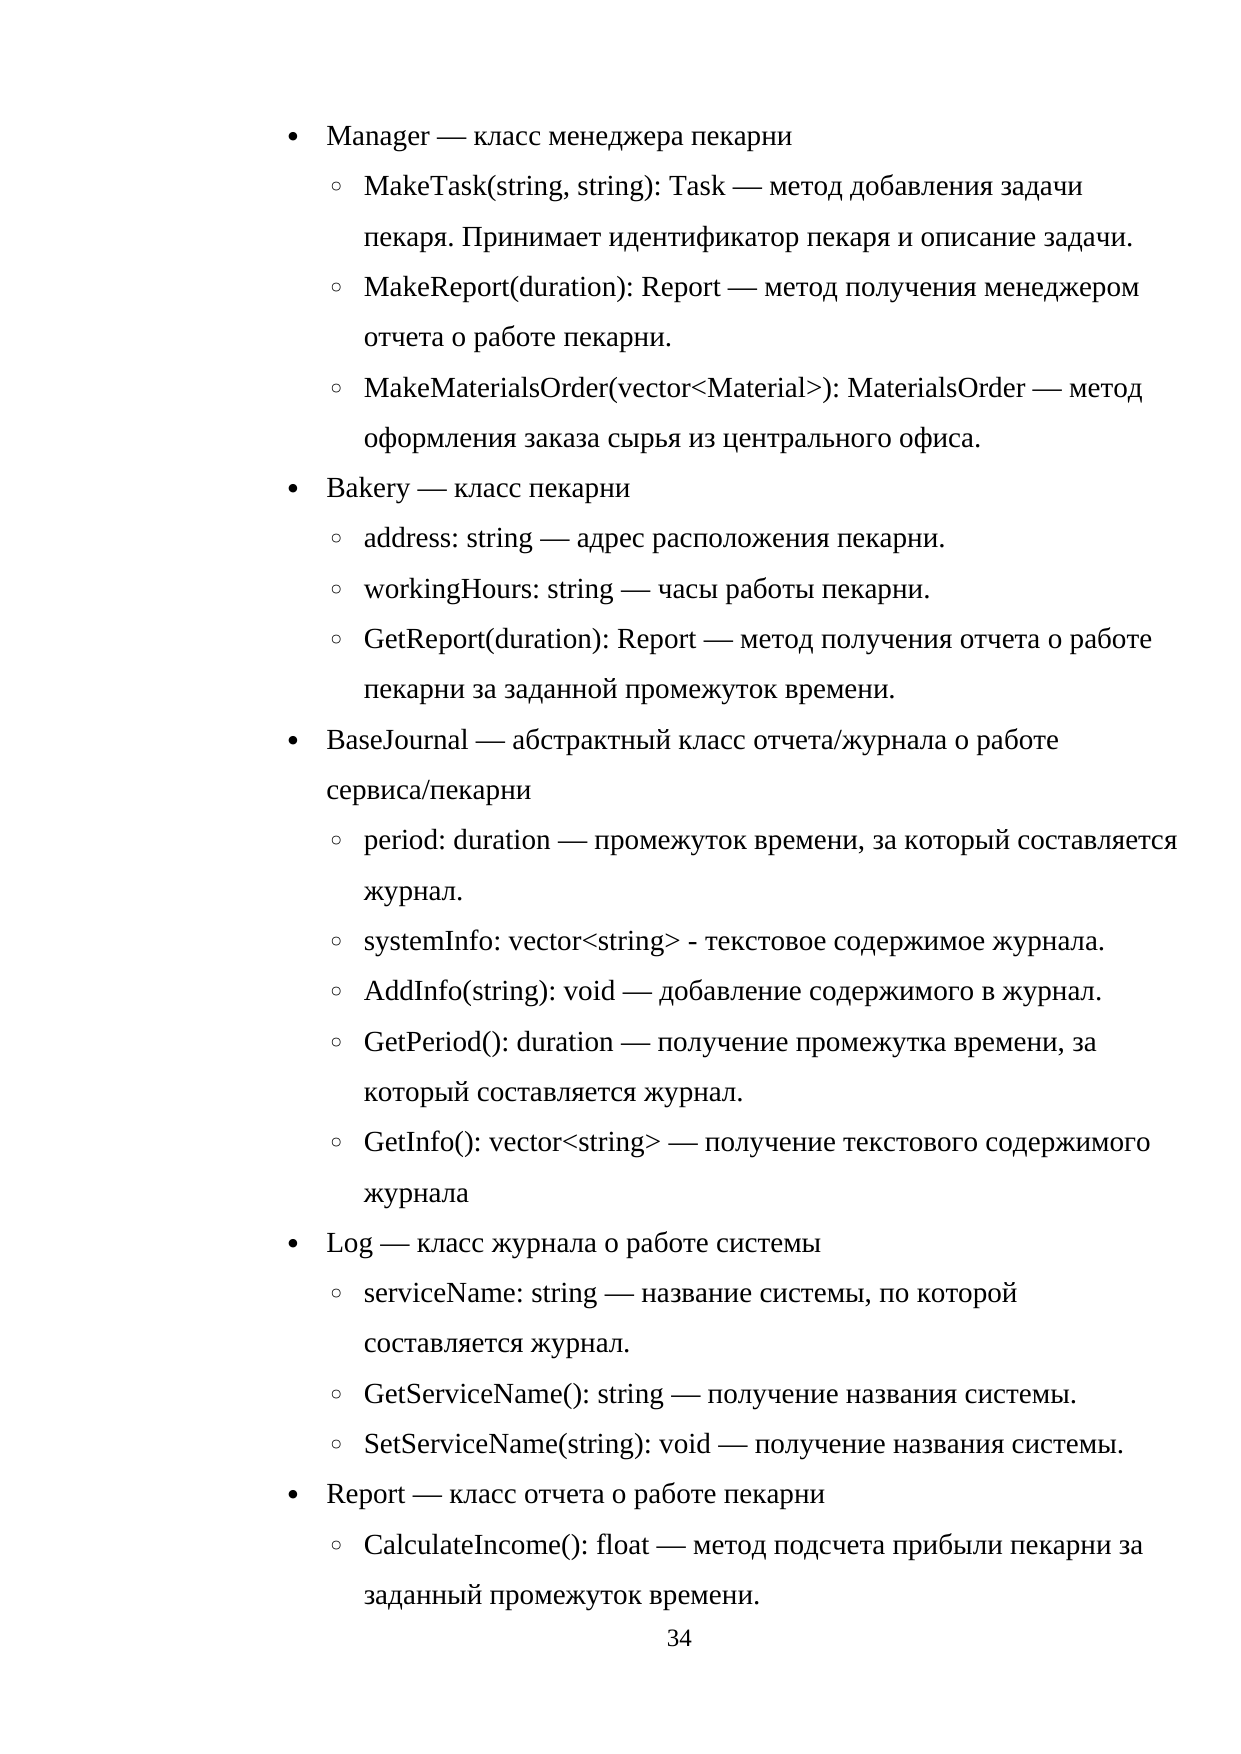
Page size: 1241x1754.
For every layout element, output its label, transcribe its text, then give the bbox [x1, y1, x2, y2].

list BaseJournal — абстрактный класс отчета/журнала о работе сервиса/пекарни [288, 722, 1181, 806]
list GetServiceName(): string — получение названия системы. [326, 1376, 1181, 1409]
list AddInfo(string): void — добавление содержимого в журнал. [326, 973, 1181, 1007]
list MakeTask(string, string): Task — метод добавления задачи пекаря. Принимает идентификатор пекаря и описание задачи. [326, 168, 1181, 252]
list period: duration — промежуток времени, за который составляется журнал. [326, 822, 1181, 906]
list Manager — класс менеджера пекарни [288, 118, 1181, 152]
list serviceName: string — название системы, по которой составляется журнал. [326, 1275, 1181, 1359]
list MakeReport(duration): Report — метод получения менеджером отчета о работе пекарни. [326, 269, 1181, 353]
list workingHours: string — часы работы пекарни. [326, 571, 1181, 604]
list systemInfo: vector<string> - текстовое содержимое журнала. [326, 923, 1181, 957]
list GetReport(duration): Report — метод получения отчета о работе пекарни за заданной промежуток времени. [326, 621, 1181, 705]
list GetInfo(): vector<string> — получение текстового содержимого журнала [326, 1124, 1181, 1208]
list MakeMaterialsOrder(vector<Material>): MaterialsOrder — метод оформления заказа сырья из центрального офиса. [326, 370, 1181, 453]
list Log — класс журнала о работе системы [288, 1225, 1181, 1258]
list Report — класс отчета о работе пекарни [288, 1477, 1181, 1510]
list CalculateIncome(): float — метод подсчета прибыли пекарни за заданный промежуток времени. [326, 1527, 1181, 1611]
list GetPeriod(): duration — получение промежутка времени, за который составляется журнал. [326, 1024, 1181, 1108]
list Bakery — класс пекарни [288, 470, 1181, 504]
list address: string — адрес расположения пекарни. [326, 521, 1181, 554]
list SetServiceName(string): void — получение названия системы. [326, 1426, 1181, 1460]
